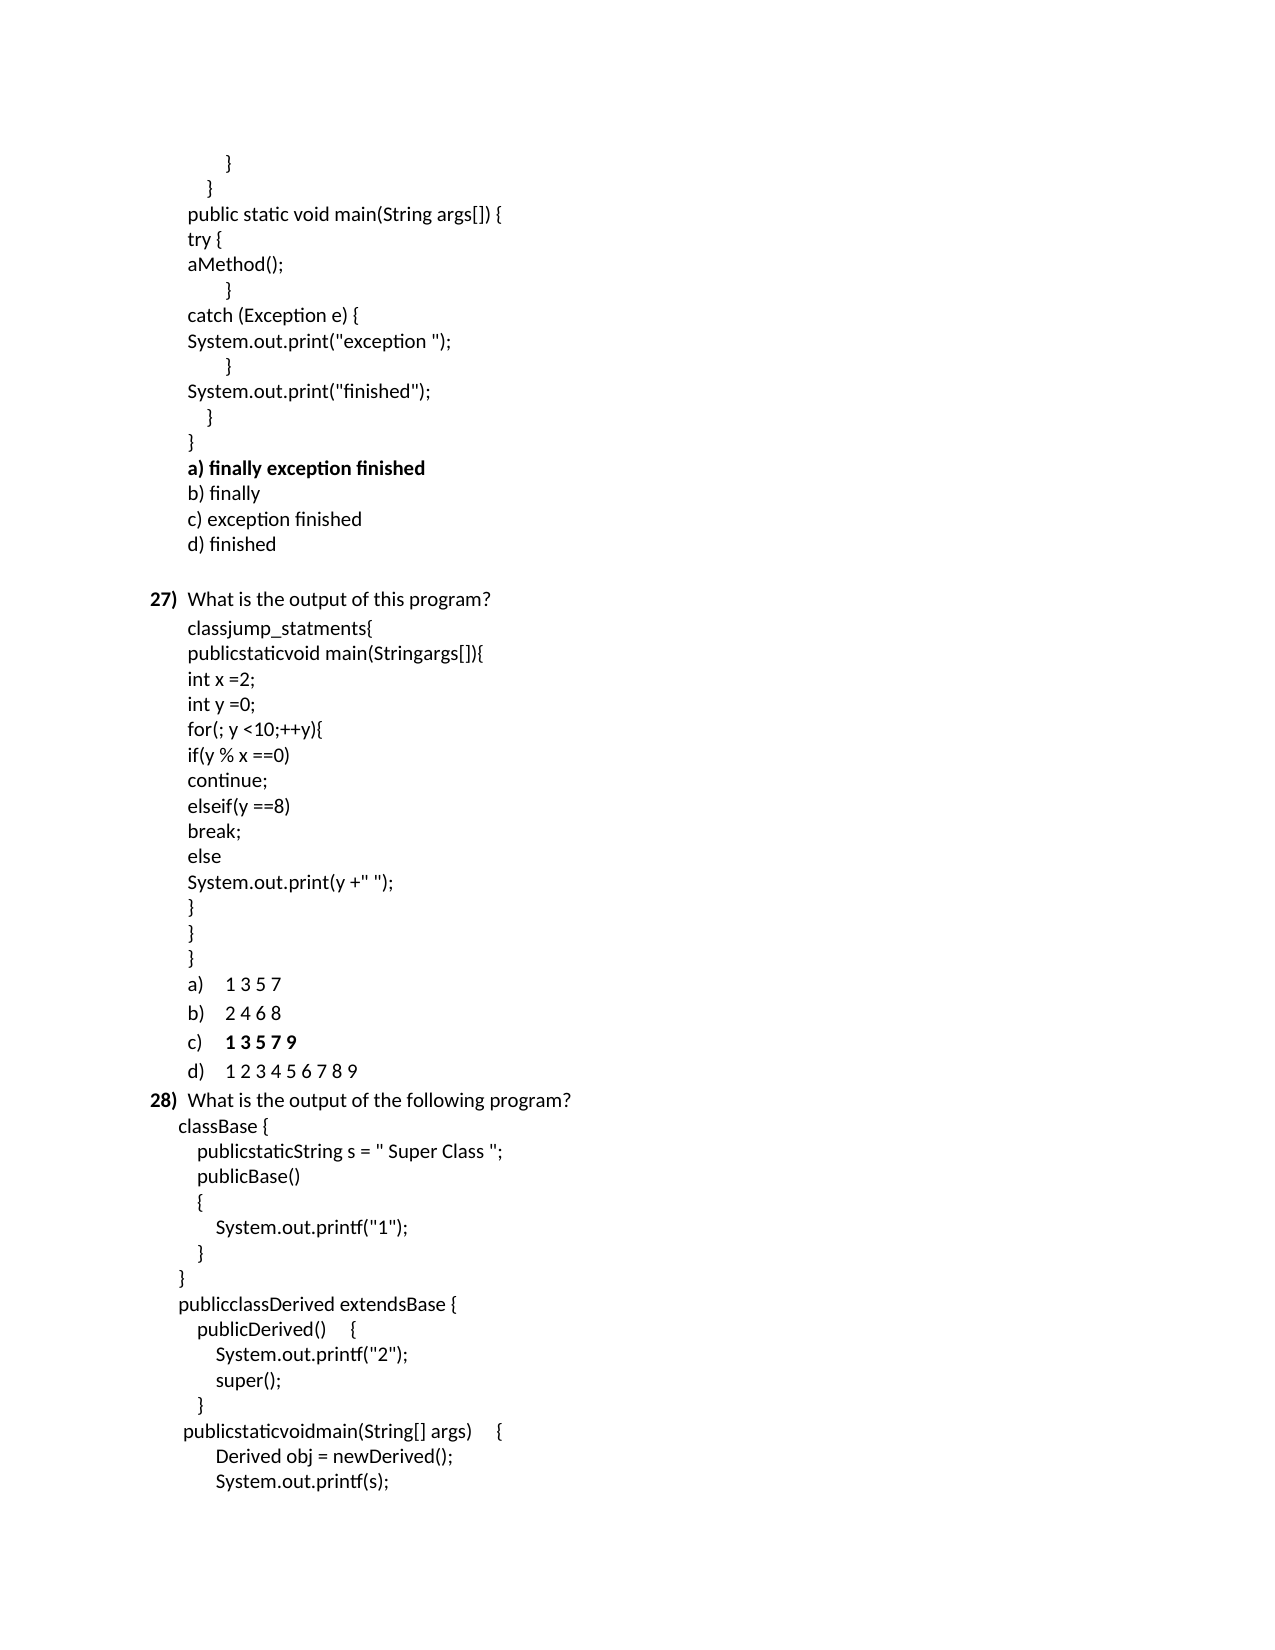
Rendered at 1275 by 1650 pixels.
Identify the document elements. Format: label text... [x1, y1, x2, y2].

text public static void main(String args[]) { [187, 201, 1125, 226]
text catch (Exception e) { [187, 302, 1125, 328]
list 1 2 3 4 5 6 7 8 9 [187, 1058, 1125, 1084]
text } [187, 945, 1125, 971]
list What is the output of the following program? [150, 1087, 1125, 1113]
text classjump_statments{ [187, 615, 1125, 640]
list 2 4 6 8 [187, 1000, 1125, 1025]
text continue; [187, 767, 1125, 793]
text break; [187, 818, 1125, 844]
text a) finally exception finished b) finally c) exception finished d) finished [187, 455, 1125, 557]
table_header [178, 1113, 591, 1494]
text elseif(y ==8) [187, 793, 1125, 818]
list What is the output of this program? [150, 586, 1125, 611]
text System.out.print("finished"); [187, 379, 1125, 404]
text for(; y <10;++y){ [187, 717, 1125, 742]
text } [187, 150, 1125, 175]
list 1 3 5 7 [187, 971, 1125, 996]
text } [187, 175, 1125, 201]
text System.out.print(y +" "); [187, 869, 1125, 894]
text try { [187, 226, 1125, 252]
text } [187, 920, 1125, 945]
text publicstaticvoid main(Stringargs[]){ [187, 640, 1125, 666]
text int y =0; [187, 691, 1125, 717]
text } [187, 894, 1125, 920]
text } [187, 404, 1125, 429]
text } [187, 353, 1125, 379]
text System.out.print("exception "); [187, 328, 1125, 353]
text } [187, 429, 1125, 455]
text else [187, 844, 1125, 869]
text } [187, 277, 1125, 302]
text int x =2; [187, 666, 1125, 691]
list 1 3 5 7 9 [187, 1029, 1125, 1054]
text if(y % x ==0) [187, 742, 1125, 767]
text aMethod(); [187, 252, 1125, 277]
